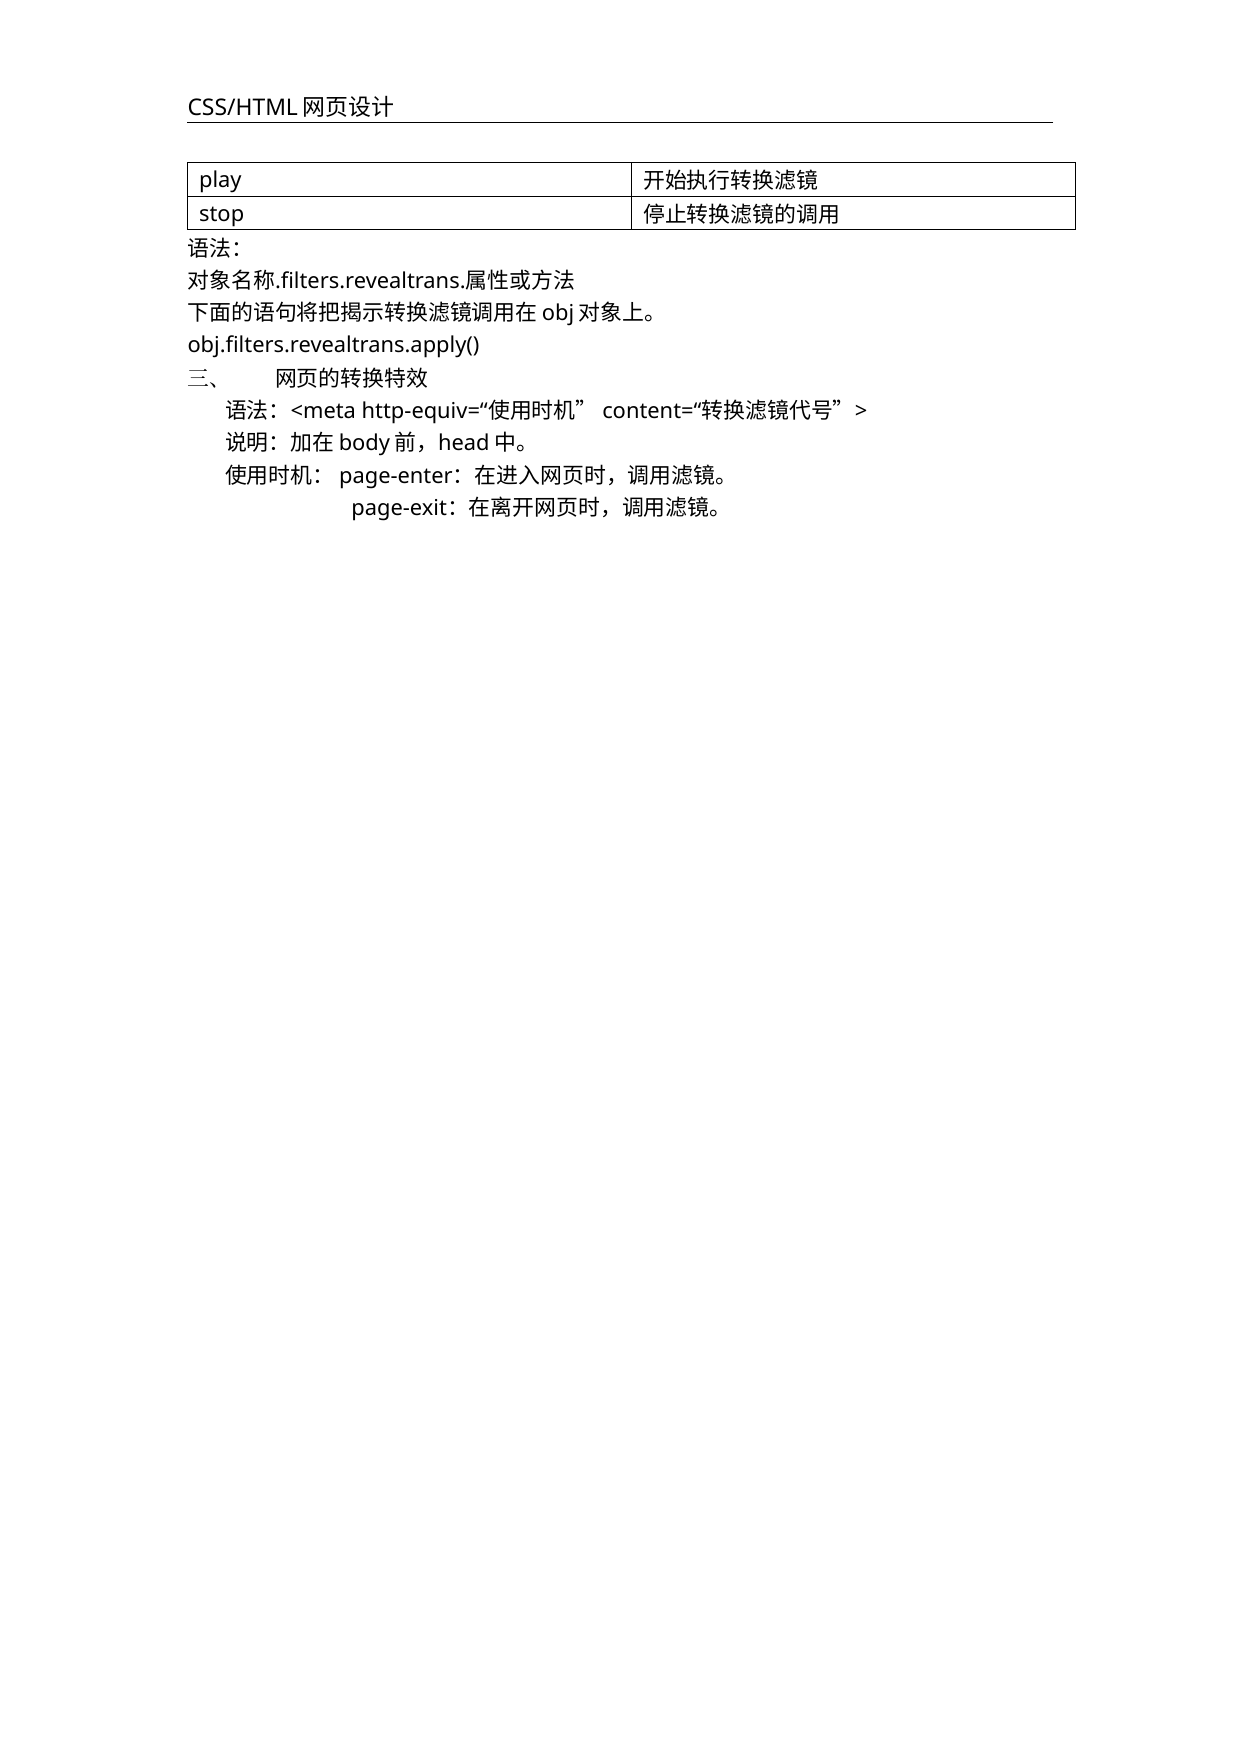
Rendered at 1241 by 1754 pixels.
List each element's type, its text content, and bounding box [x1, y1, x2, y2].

table_cell 开始执行转换滤镜 [632, 163, 1075, 196]
table_cell 停止转换滤镜的调用 [632, 197, 1075, 229]
table_cell play [188, 163, 631, 196]
table_cell stop [188, 197, 631, 229]
list page-exit：在离开网页时，调用滤镜。 [318, 490, 1053, 523]
list 对象名称.filters.revealtrans.属性或方法 [187, 263, 1053, 295]
list 语法： [187, 230, 1053, 263]
list 使用时机： page-enter：在进入网页时，调用滤镜。 [225, 458, 1053, 490]
list 网页的转换特效 [187, 360, 1053, 393]
list 说明：加在body前，head中。 [225, 425, 1053, 458]
list 下面的语句将把揭示转换滤镜调用在obj对象上。 [187, 295, 1053, 328]
list 语法：<meta http-equiv=“使用时机” content=“转换滤镜代号”> [225, 393, 1053, 425]
list obj.filters.revealtrans.apply() [187, 328, 1053, 360]
